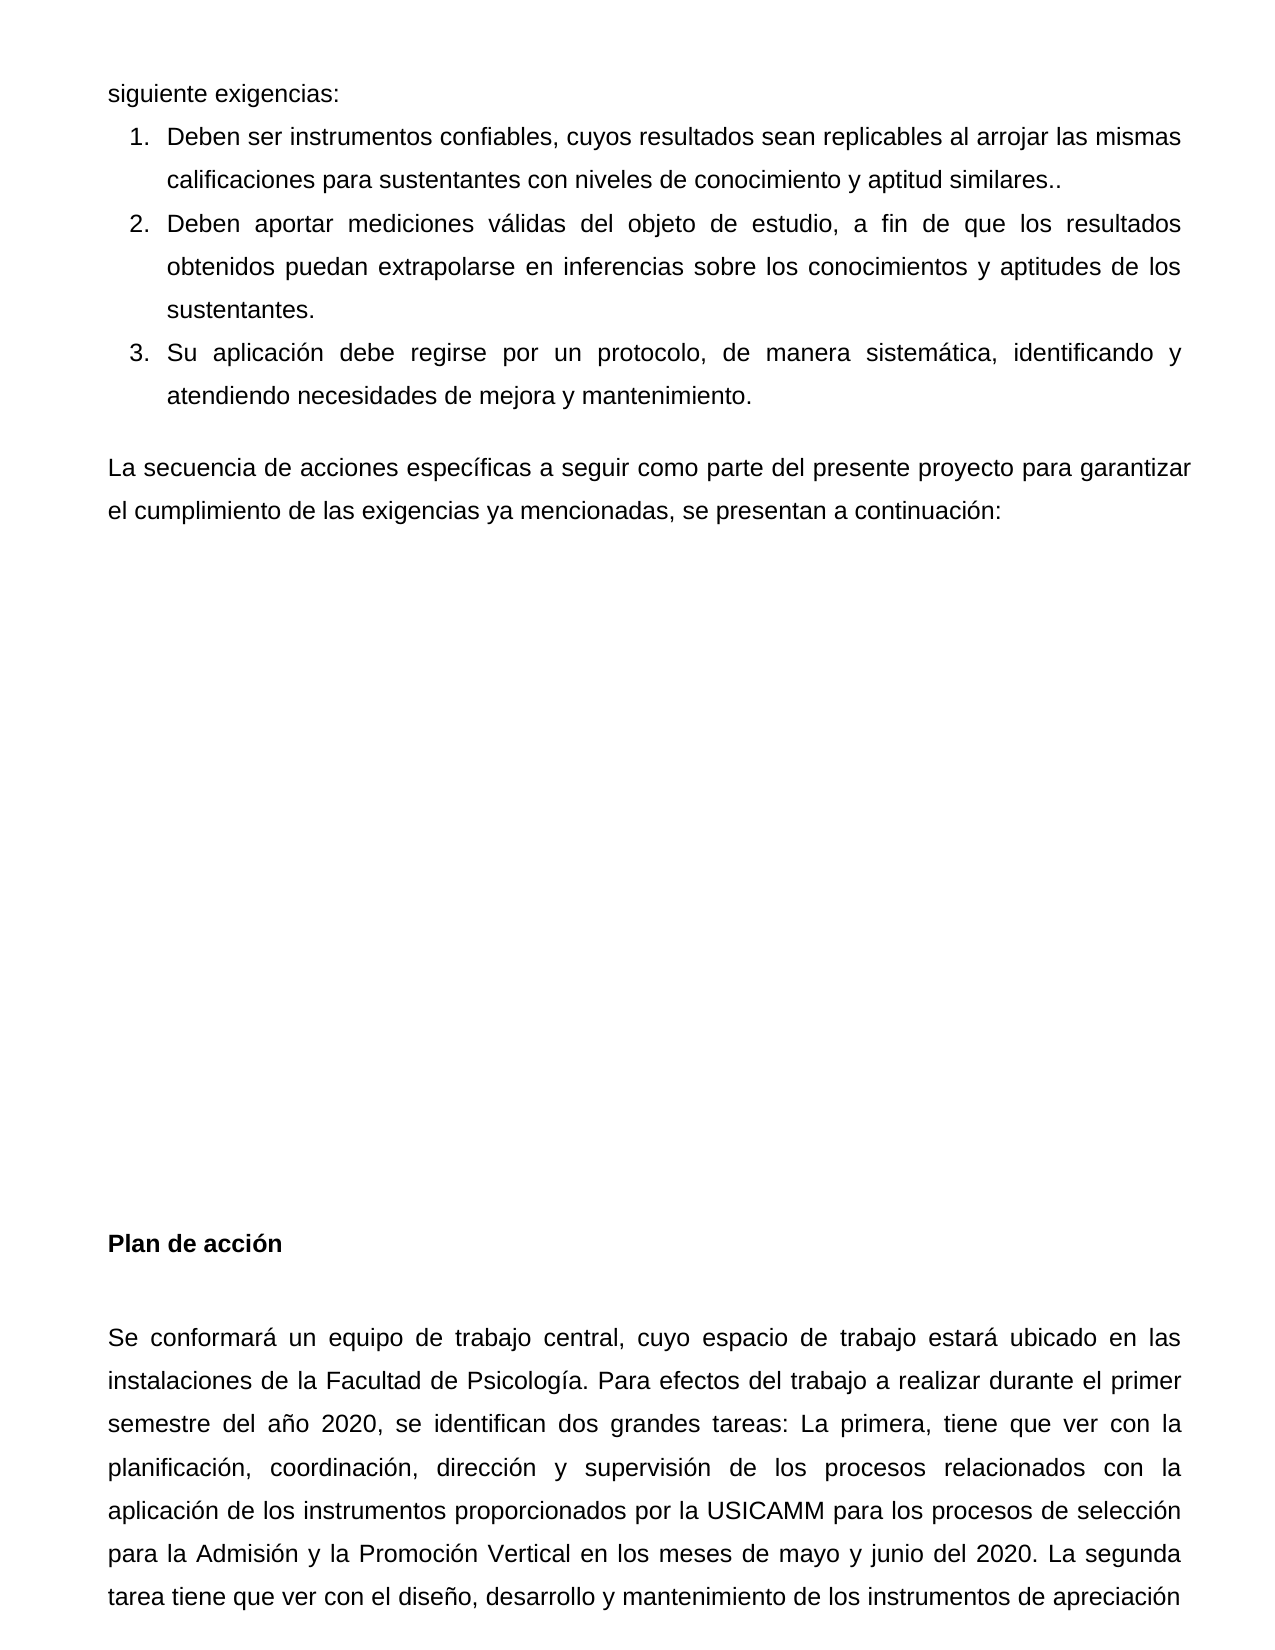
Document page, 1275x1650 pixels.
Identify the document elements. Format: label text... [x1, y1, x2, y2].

list Deben ser instrumentos confiables, cuyos resultados sean replicables al arrojar las mismas calificaciones para sustentantes con niveles de conocimiento y aptitud similares.. [129, 122, 1183, 194]
list Su aplicación debe regirse por un protocolo, de manera sistemática, identificando y atendiendo necesidades de mejora y mantenimiento. [129, 338, 1183, 410]
list Deben aportar mediciones válidas del objeto de estudio, a fin de que los resultados obtenidos puedan extrapolarse en inferencias sobre los conocimientos y aptitudes de los sustentantes. [129, 208, 1183, 323]
text La secuencia de acciones específicas a seguir como parte del presente proyecto para garantizar el cumplimiento de las exigencias ya mencionadas, se presentan a continuación: [108, 453, 1193, 525]
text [107, 79, 1183, 108]
text Plan de acción [108, 1229, 295, 1258]
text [108, 1323, 1183, 1611]
